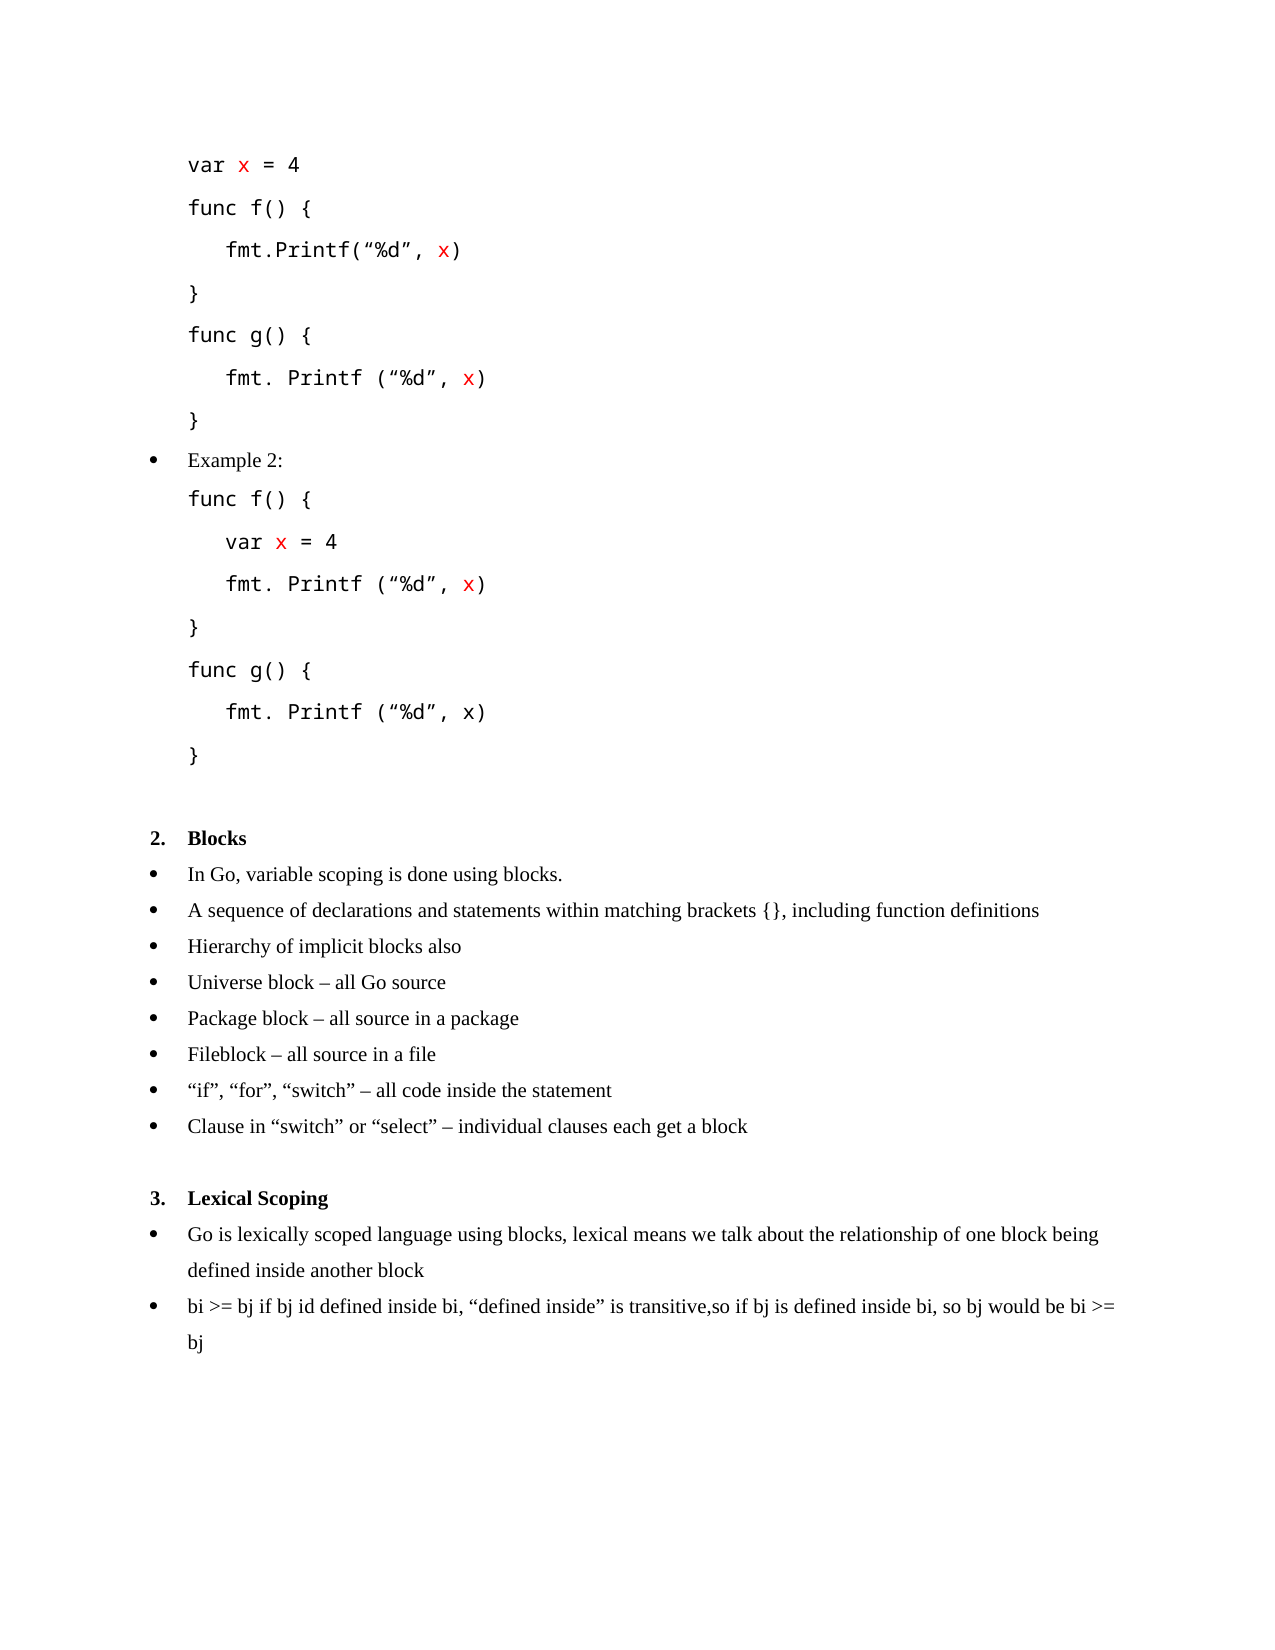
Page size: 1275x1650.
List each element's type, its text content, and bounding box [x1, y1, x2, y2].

list bi >= bj if bj id defined inside bi, “defined inside” is transitive,so if bj is defined inside bi, so bj would be bi >= bj [150, 1294, 1125, 1354]
list Hierarchy of implicit blocks also [150, 934, 1125, 958]
list Fileblock – all source in a file [150, 1042, 1125, 1066]
text fmt. Printf (“%d”, x) [187, 363, 1125, 391]
text fmt. Printf (“%d”, x) [187, 569, 1125, 598]
text var x = 4 [187, 527, 1125, 555]
list A sequence of declarations and statements within matching brackets {}, including function definitions [150, 898, 1125, 922]
list Go is lexically scoped language using blocks, lexical means we talk about the relationship of one block being defined inside another block [150, 1222, 1125, 1282]
list Lexical Scoping [150, 1186, 1125, 1210]
text } [187, 406, 1125, 434]
text var x = 4 [187, 150, 1125, 178]
list Universe block – all Go source [150, 970, 1125, 994]
text func g() { [187, 320, 1125, 349]
list Example 2: [150, 448, 1125, 472]
list In Go, variable scoping is done using blocks. [150, 862, 1125, 886]
list “if”, “for”, “switch” – all code inside the statement [150, 1078, 1125, 1102]
text func f() { [187, 193, 1125, 221]
text } [187, 740, 1125, 768]
text func f() { [187, 484, 1125, 513]
list Package block – all source in a package [150, 1006, 1125, 1030]
text fmt.Printf(“%d”, x) [187, 235, 1125, 264]
text } [187, 612, 1125, 641]
list Clause in “switch” or “select” – individual clauses each get a block [150, 1114, 1125, 1138]
list Blocks [150, 826, 1125, 850]
text func g() { [187, 655, 1125, 683]
text } [187, 278, 1125, 306]
text fmt. Printf (“%d”, x) [187, 697, 1125, 726]
